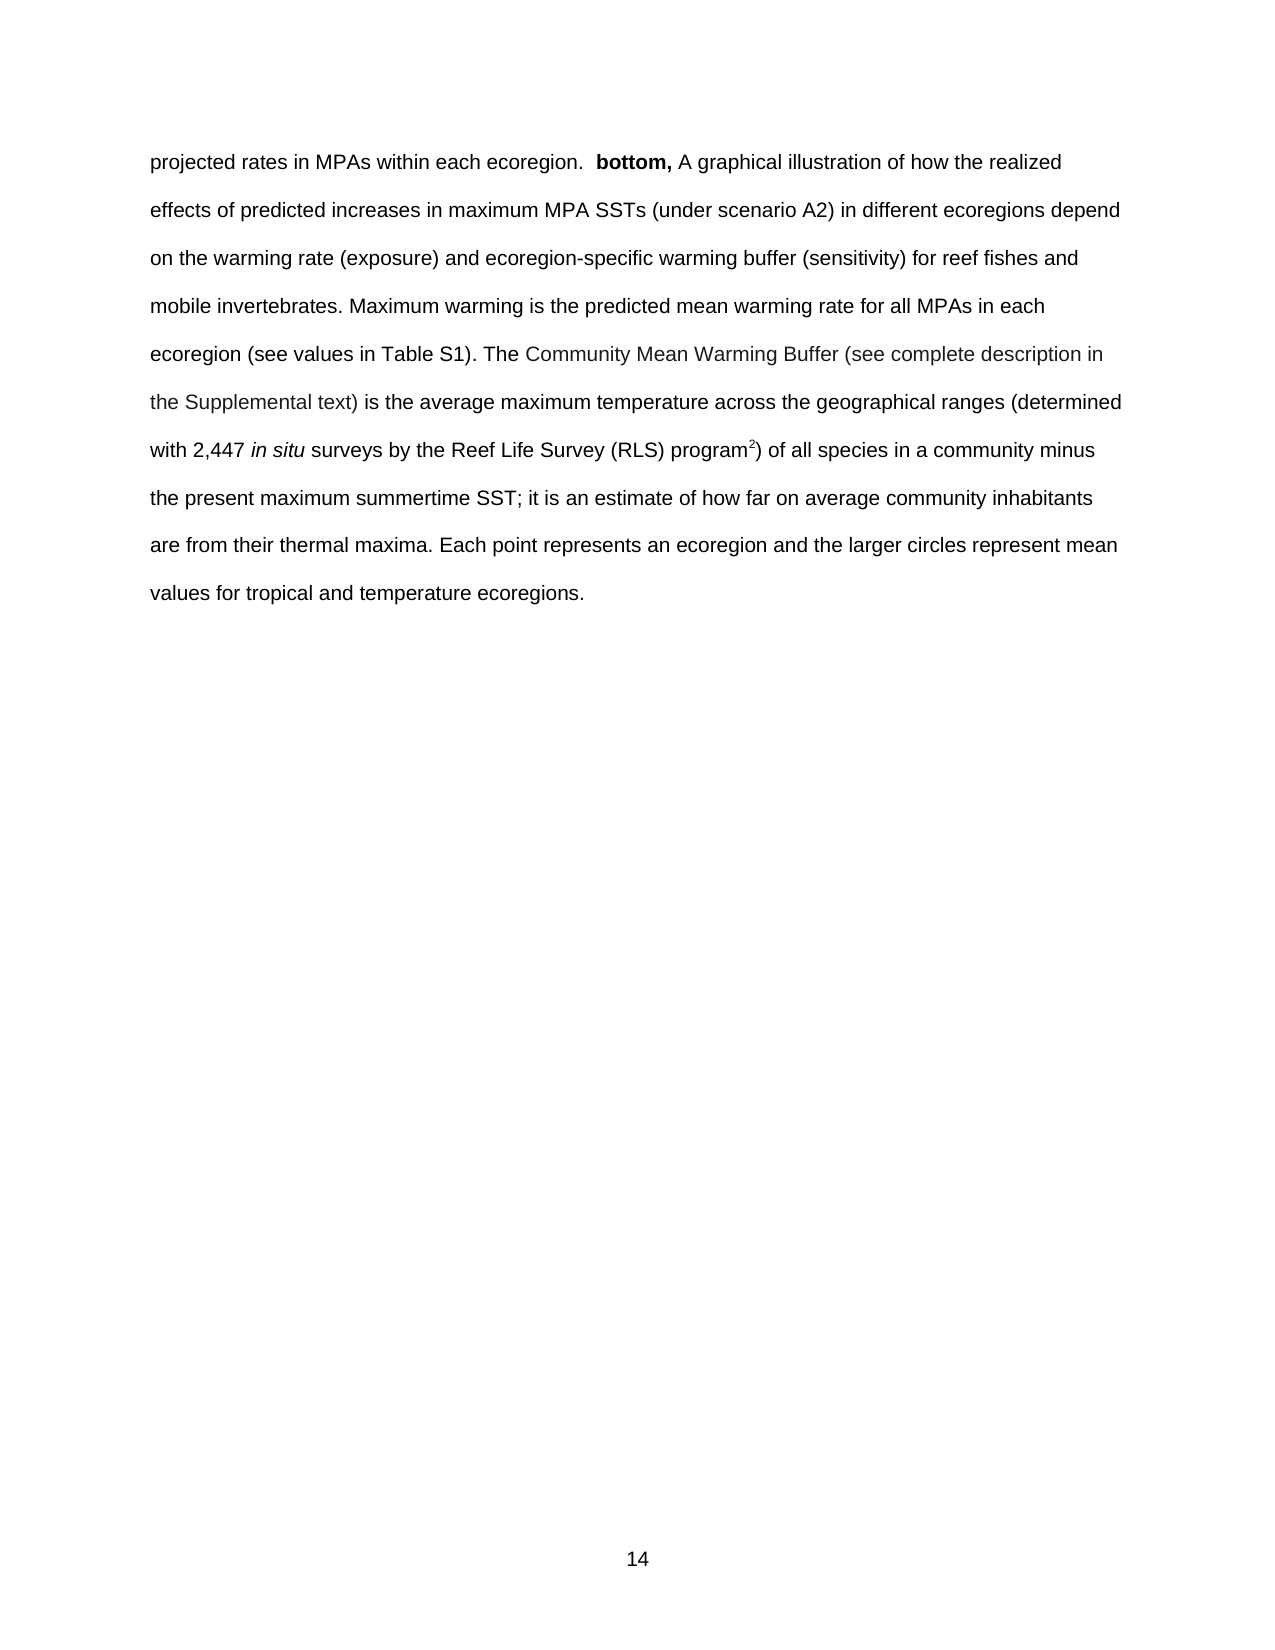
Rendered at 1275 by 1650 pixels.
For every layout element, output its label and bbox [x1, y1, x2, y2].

text [150, 150, 1125, 605]
